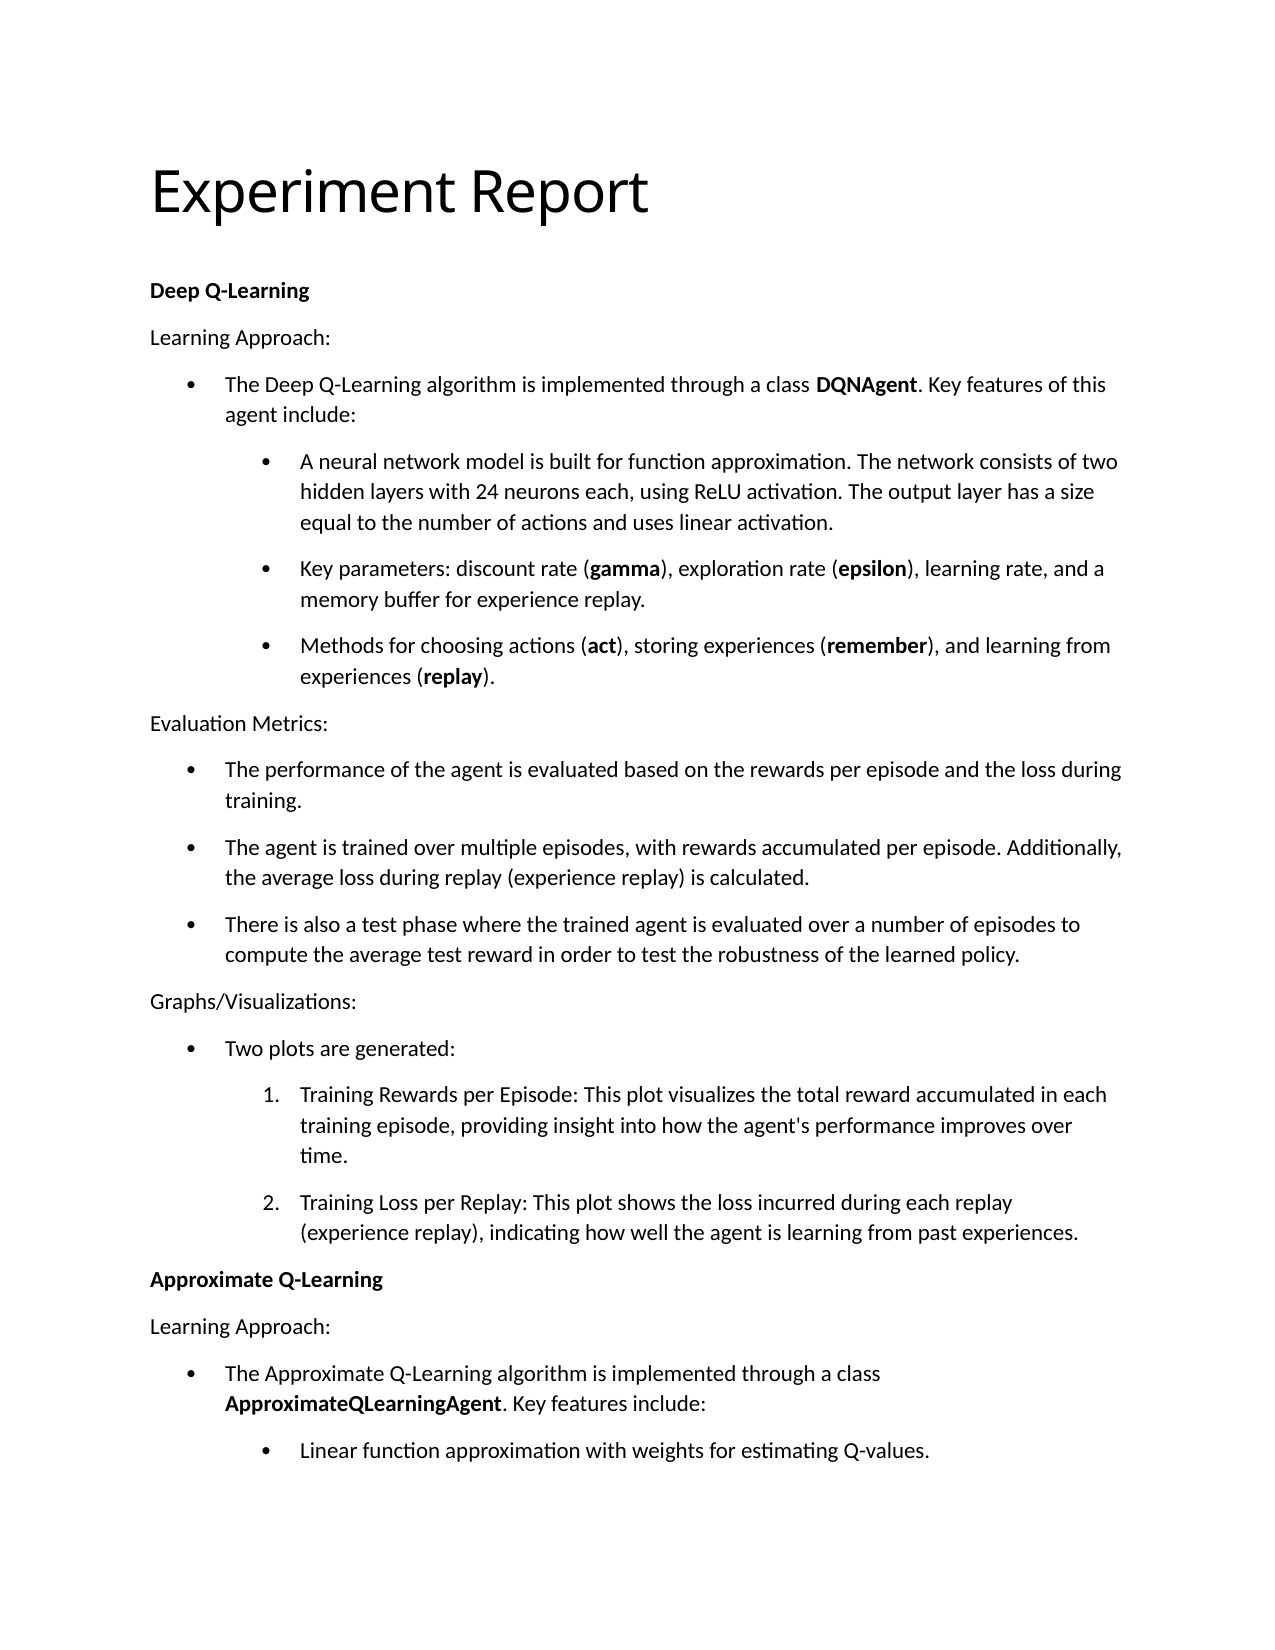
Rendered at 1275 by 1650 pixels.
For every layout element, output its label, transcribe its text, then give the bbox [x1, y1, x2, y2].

text Deep Q-Learning [150, 276, 1125, 304]
text Evaluation Metrics: [150, 709, 1125, 737]
list The performance of the agent is evaluated based on the rewards per episode and the loss during training. [187, 756, 1125, 814]
list Two plots are generated: [187, 1034, 1125, 1062]
title Experiment Report [150, 150, 1125, 229]
list The Approximate Q-Learning algorithm is implemented through a class ApproximateQLearningAgent. Key features include: [187, 1359, 1125, 1417]
text Learning Approach: [150, 323, 1125, 351]
list There is also a test phase where the trained agent is evaluated over a number of episodes to compute the average test reward in order to test the robustness of the learned policy. [187, 910, 1125, 968]
list Methods for choosing actions (act), storing experiences (remember), and learning from experiences (replay). [262, 632, 1125, 690]
list Training Loss per Replay: This plot shows the loss incurred during each replay (experience replay), indicating how well the agent is learning from past experiences. [262, 1188, 1125, 1246]
list Key parameters: discount rate (gamma), exploration rate (epsilon), learning rate, and a memory buffer for experience replay. [262, 554, 1125, 613]
list Training Rewards per Episode: This plot visualizes the total reward accumulated in each training episode, providing insight into how the agent's performance improves over time. [262, 1081, 1125, 1169]
text Approximate Q-Learning [150, 1265, 1125, 1293]
text Graphs/Visualizations: [150, 987, 1125, 1015]
list Linear function approximation with weights for estimating Q-values. [262, 1436, 1125, 1464]
text Learning Approach: [150, 1312, 1125, 1340]
list The Deep Q-Learning algorithm is implemented through a class DQNAgent. Key features of this agent include: [187, 370, 1125, 428]
list The agent is trained over multiple episodes, with rewards accumulated per episode. Additionally, the average loss during replay (experience replay) is calculated. [187, 833, 1125, 891]
list A neural network model is built for function approximation. The network consists of two hidden layers with 24 neurons each, using ReLU activation. The output layer has a size equal to the number of actions and uses linear activation. [262, 447, 1125, 536]
